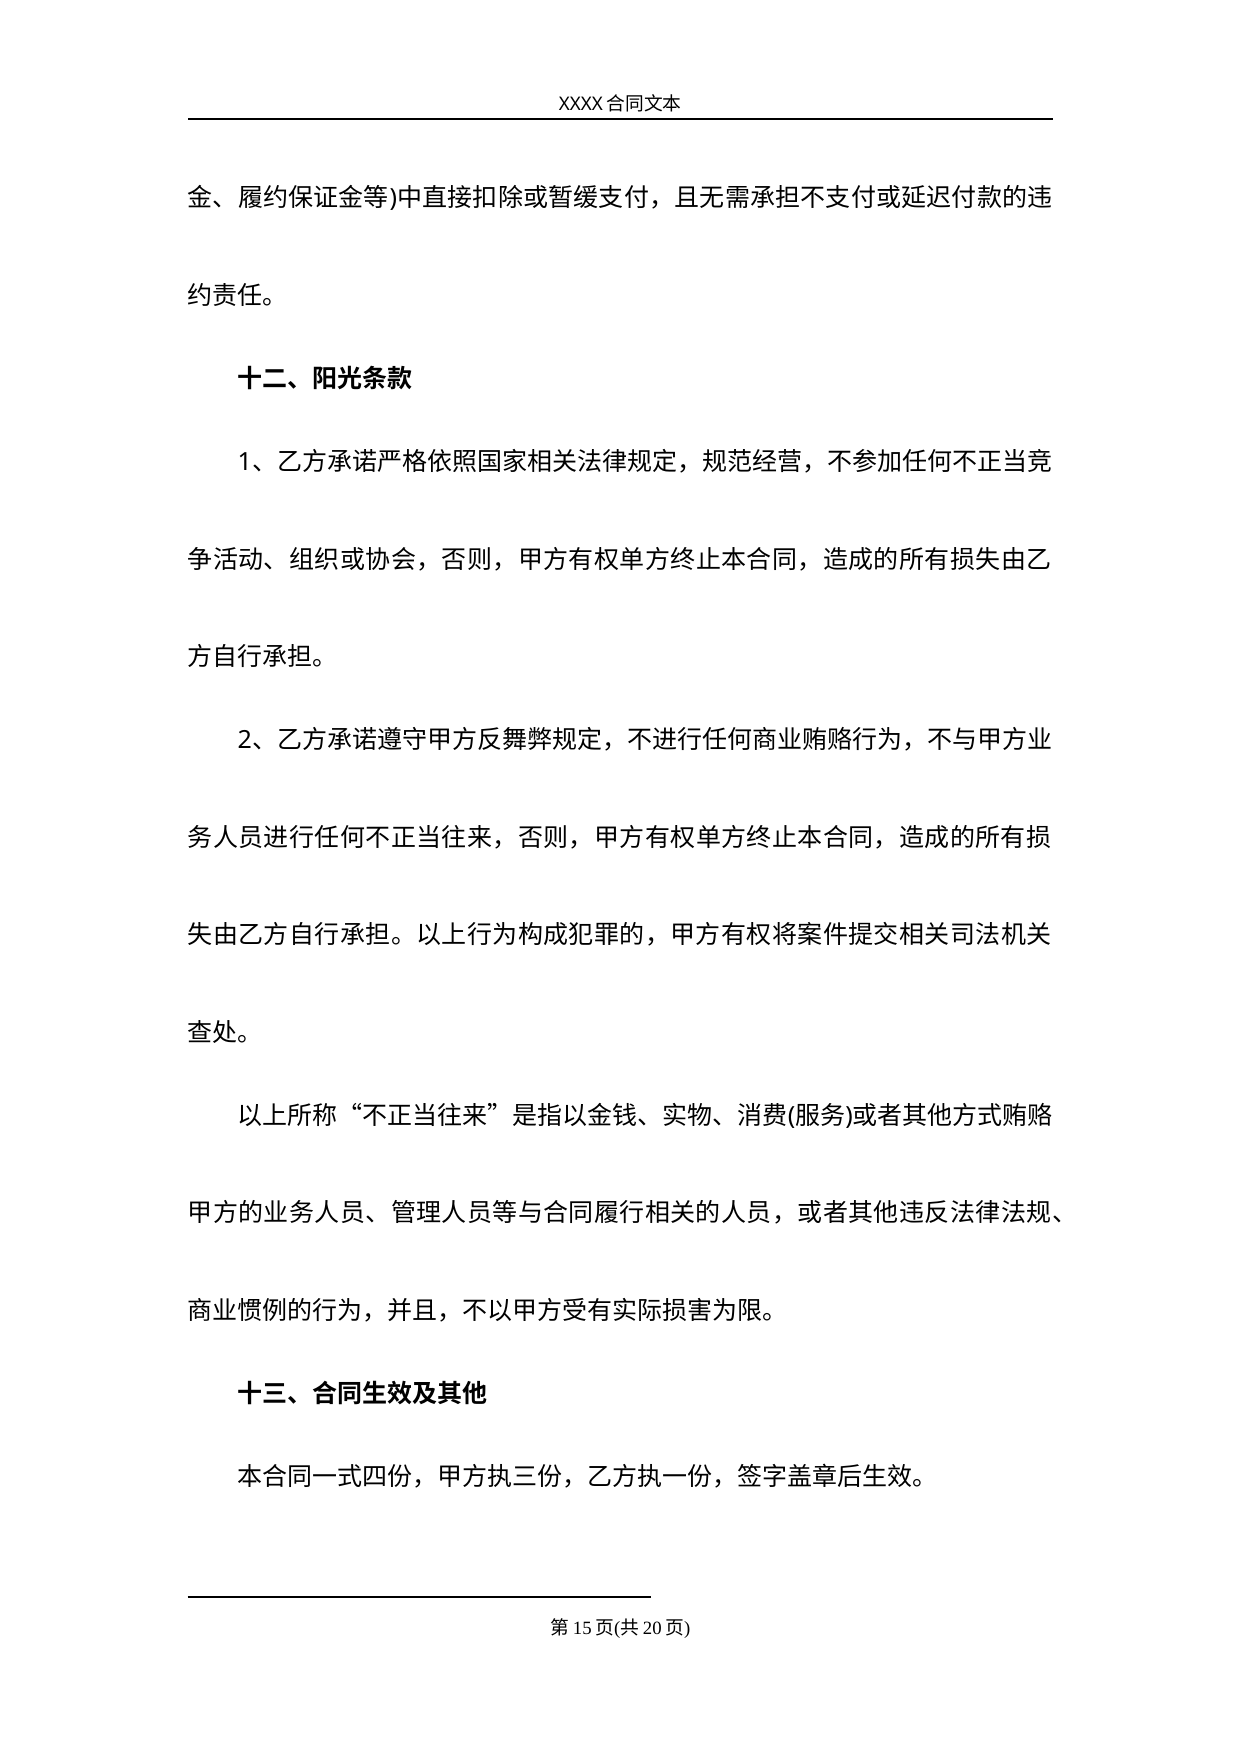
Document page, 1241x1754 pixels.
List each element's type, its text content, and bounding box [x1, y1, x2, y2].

text 本合同一式四份，甲方执三份，乙方执一份，签字盖章后生效。 [187, 1442, 1053, 1507]
text 2、乙方承诺遵守甲方反舞弊规定，不进行任何商业贿赂行为，不与甲方业务人员进行任何不正当往来，否则，甲方有权单方终止本合同，造成的所有损失由乙方自行承担。以上行为构成犯罪的，甲方有权将案件提交相关司法机关查处。 [187, 705, 1053, 1063]
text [187, 163, 1053, 326]
text 1、乙方承诺严格依照国家相关法律规定，规范经营，不参加任何不正当竞争活动、组织或协会，否则，甲方有权单方终止本合同，造成的所有损失由乙方自行承担。 [187, 427, 1053, 687]
text 十二、阳光条款 [187, 344, 1053, 409]
text 十三、合同生效及其他 [187, 1359, 1053, 1424]
text 以上所称“不正当往来”是指以金钱、实物、消费(服务)或者其他方式贿赂甲方的业务人员、管理人员等与合同履行相关的人员，或者其他违反法律法规、商业惯例的行为，并且，不以甲方受有实际损害为限。 [187, 1081, 1053, 1341]
